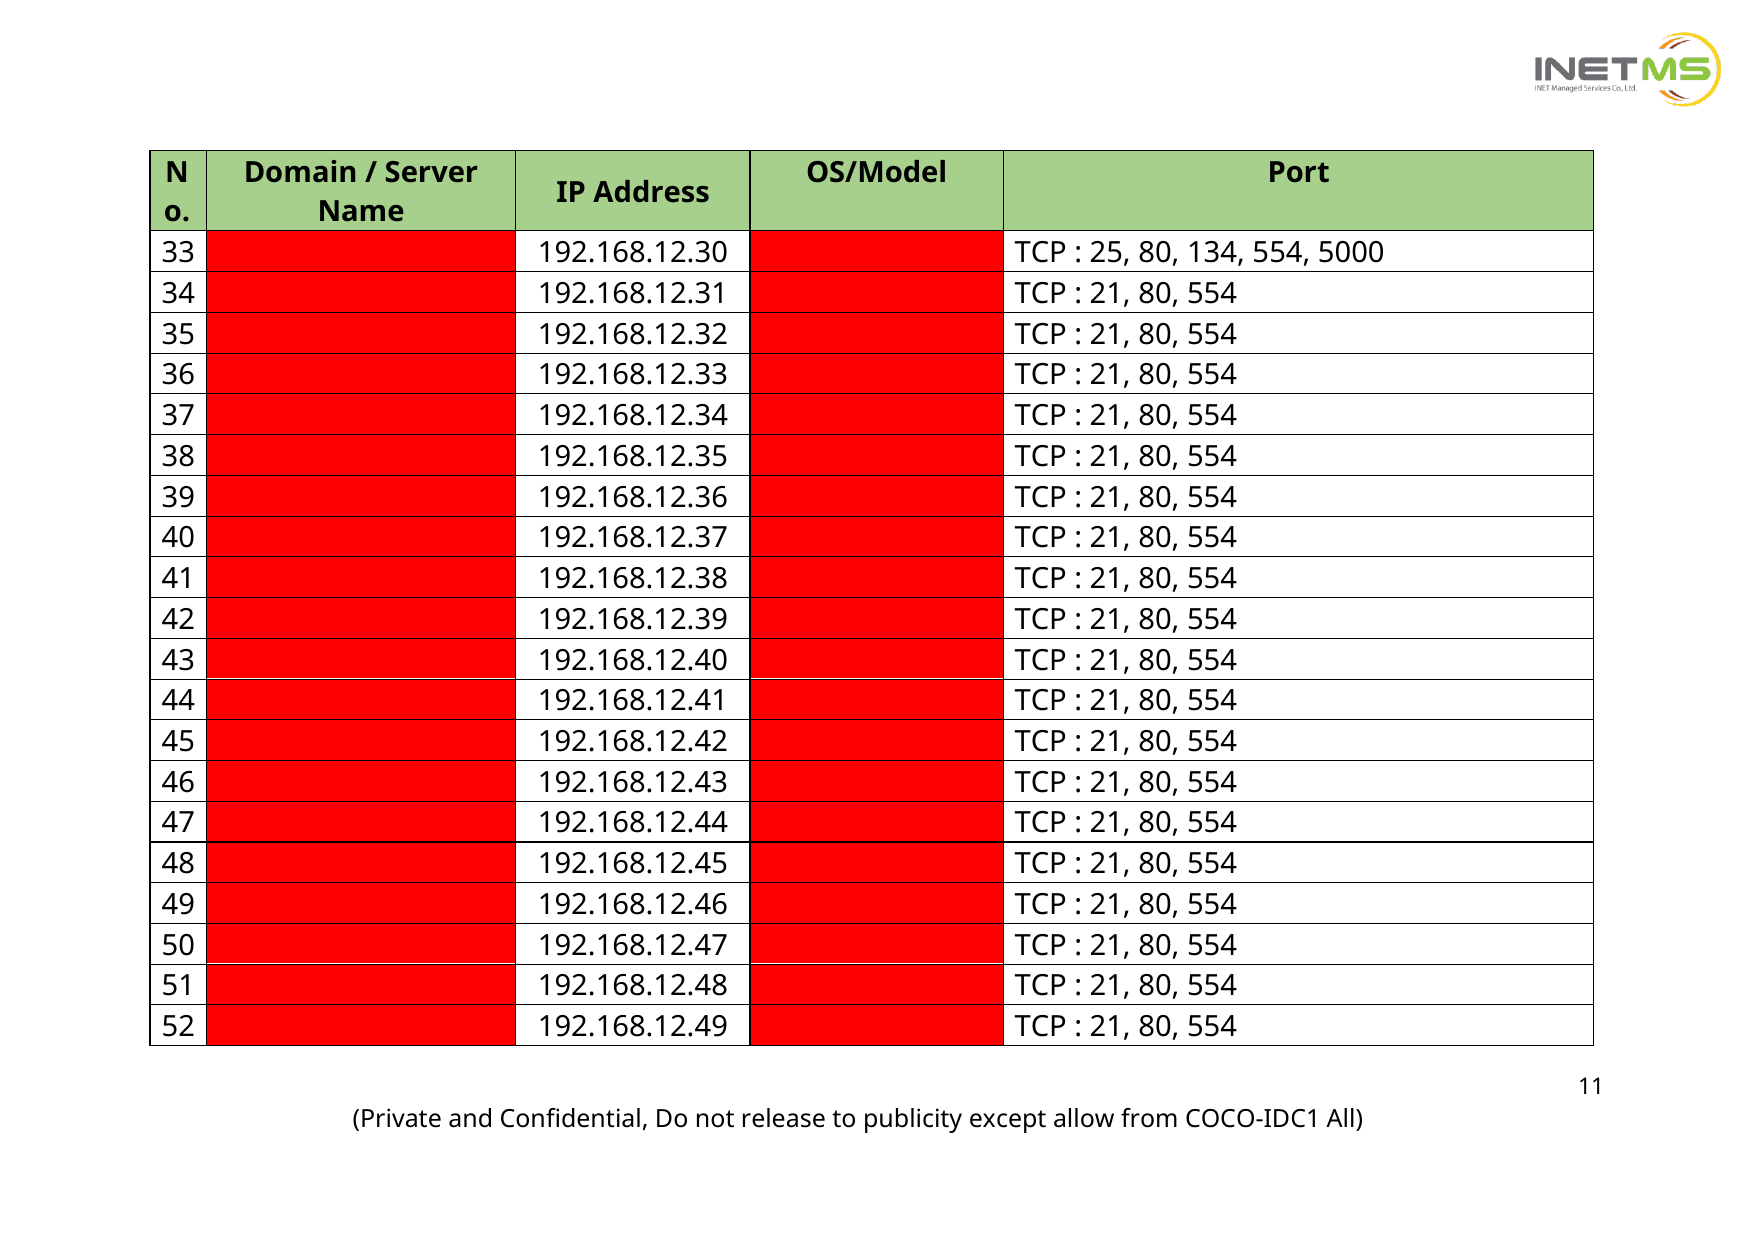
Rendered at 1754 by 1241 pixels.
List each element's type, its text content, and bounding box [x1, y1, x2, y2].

table_header OS/Model [751, 151, 1003, 230]
table_cell [207, 272, 515, 312]
table_cell [751, 435, 1003, 475]
table_cell [207, 924, 515, 963]
table_cell [207, 231, 515, 271]
table_cell [207, 557, 515, 597]
table_cell [751, 761, 1003, 801]
table_cell TCP : 21, 80, 554 [1004, 883, 1593, 923]
table_cell 192.168.12.40 [516, 639, 749, 678]
table_cell TCP : 21, 80, 554 [1004, 394, 1593, 434]
table_cell TCP : 21, 80, 554 [1004, 761, 1593, 801]
table_cell 192.168.12.36 [516, 476, 749, 516]
table_cell 192.168.12.37 [516, 517, 749, 556]
table_cell TCP : 21, 80, 554 [1004, 843, 1593, 882]
table_cell [751, 598, 1003, 638]
table_cell [751, 802, 1003, 841]
table_cell 192.168.12.44 [516, 802, 749, 841]
table_cell 42 [151, 598, 206, 638]
table_cell [751, 680, 1003, 719]
table_cell 38 [151, 435, 206, 475]
table_cell [207, 802, 515, 841]
table_cell 192.168.12.38 [516, 557, 749, 597]
table_cell 34 [151, 272, 206, 312]
table_cell [207, 720, 515, 760]
table_cell 192.168.12.49 [516, 1005, 749, 1045]
table_cell [751, 720, 1003, 760]
table_cell [207, 965, 515, 1004]
table_cell [751, 883, 1003, 923]
table_cell TCP : 21, 80, 554 [1004, 435, 1593, 475]
table_cell [751, 843, 1003, 882]
table_header IP Address [516, 151, 749, 230]
table_cell [751, 924, 1003, 963]
table_cell 40 [151, 517, 206, 556]
table_cell 192.168.12.34 [516, 394, 749, 434]
table_cell TCP : 21, 80, 554 [1004, 476, 1593, 516]
table_cell TCP : 21, 80, 554 [1004, 517, 1593, 556]
table_cell 37 [151, 394, 206, 434]
table_cell 43 [151, 639, 206, 678]
table_cell [751, 231, 1003, 271]
table_cell 192.168.12.33 [516, 354, 749, 393]
table_cell [207, 680, 515, 719]
table_cell [207, 394, 515, 434]
table_cell TCP : 21, 80, 554 [1004, 272, 1593, 312]
table_cell 46 [151, 761, 206, 801]
table_cell [751, 639, 1003, 678]
table_header No. [151, 151, 206, 230]
table_cell 192.168.12.31 [516, 272, 749, 312]
table_cell [751, 354, 1003, 393]
table_cell [207, 639, 515, 678]
table_cell [751, 557, 1003, 597]
table_cell [751, 313, 1003, 353]
table_cell 35 [151, 313, 206, 353]
table_cell [207, 761, 515, 801]
table_cell 192.168.12.35 [516, 435, 749, 475]
table_cell 39 [151, 476, 206, 516]
table_cell 192.168.12.47 [516, 924, 749, 963]
table_header Port [1004, 151, 1593, 230]
table_cell [207, 354, 515, 393]
table_cell TCP : 21, 80, 554 [1004, 965, 1593, 1004]
table_cell [207, 435, 515, 475]
table_cell [207, 476, 515, 516]
table_cell 51 [151, 965, 206, 1004]
table_cell 48 [151, 843, 206, 882]
table_cell 49 [151, 883, 206, 923]
table_cell 52 [151, 1005, 206, 1045]
table_cell [207, 843, 515, 882]
table_cell TCP : 21, 80, 554 [1004, 680, 1593, 719]
table_cell TCP : 21, 80, 554 [1004, 1005, 1593, 1045]
table_cell 192.168.12.41 [516, 680, 749, 719]
table_cell 33 [151, 231, 206, 271]
table_cell [751, 517, 1003, 556]
table_cell [751, 394, 1003, 434]
table_cell [207, 1005, 515, 1045]
table_cell 192.168.12.30 [516, 231, 749, 271]
table_cell TCP : 25, 80, 134, 554, 5000 [1004, 231, 1593, 271]
table_cell TCP : 21, 80, 554 [1004, 598, 1593, 638]
table_cell [207, 313, 515, 353]
table_cell TCP : 21, 80, 554 [1004, 354, 1593, 393]
table_cell 44 [151, 680, 206, 719]
table_cell [751, 272, 1003, 312]
table_cell 192.168.12.39 [516, 598, 749, 638]
table_cell TCP : 21, 80, 554 [1004, 639, 1593, 678]
picture [1525, 29, 1724, 114]
table_cell 192.168.12.48 [516, 965, 749, 1004]
table_cell [207, 883, 515, 923]
table_cell 36 [151, 354, 206, 393]
table_cell 192.168.12.42 [516, 720, 749, 760]
table_cell [207, 598, 515, 638]
table_cell 192.168.12.45 [516, 843, 749, 882]
table_cell TCP : 21, 80, 554 [1004, 802, 1593, 841]
table_cell 47 [151, 802, 206, 841]
table_cell 192.168.12.46 [516, 883, 749, 923]
table_cell 41 [151, 557, 206, 597]
table_cell 192.168.12.43 [516, 761, 749, 801]
table_cell 192.168.12.32 [516, 313, 749, 353]
table_cell 45 [151, 720, 206, 760]
table_cell TCP : 21, 80, 554 [1004, 557, 1593, 597]
table_cell TCP : 21, 80, 554 [1004, 313, 1593, 353]
table_cell [751, 476, 1003, 516]
table_cell [207, 517, 515, 556]
table_cell [751, 1005, 1003, 1045]
table_cell 50 [151, 924, 206, 963]
table_header Domain / Server Name [207, 151, 515, 230]
table_cell [751, 965, 1003, 1004]
table_cell TCP : 21, 80, 554 [1004, 924, 1593, 963]
table_cell TCP : 21, 80, 554 [1004, 720, 1593, 760]
